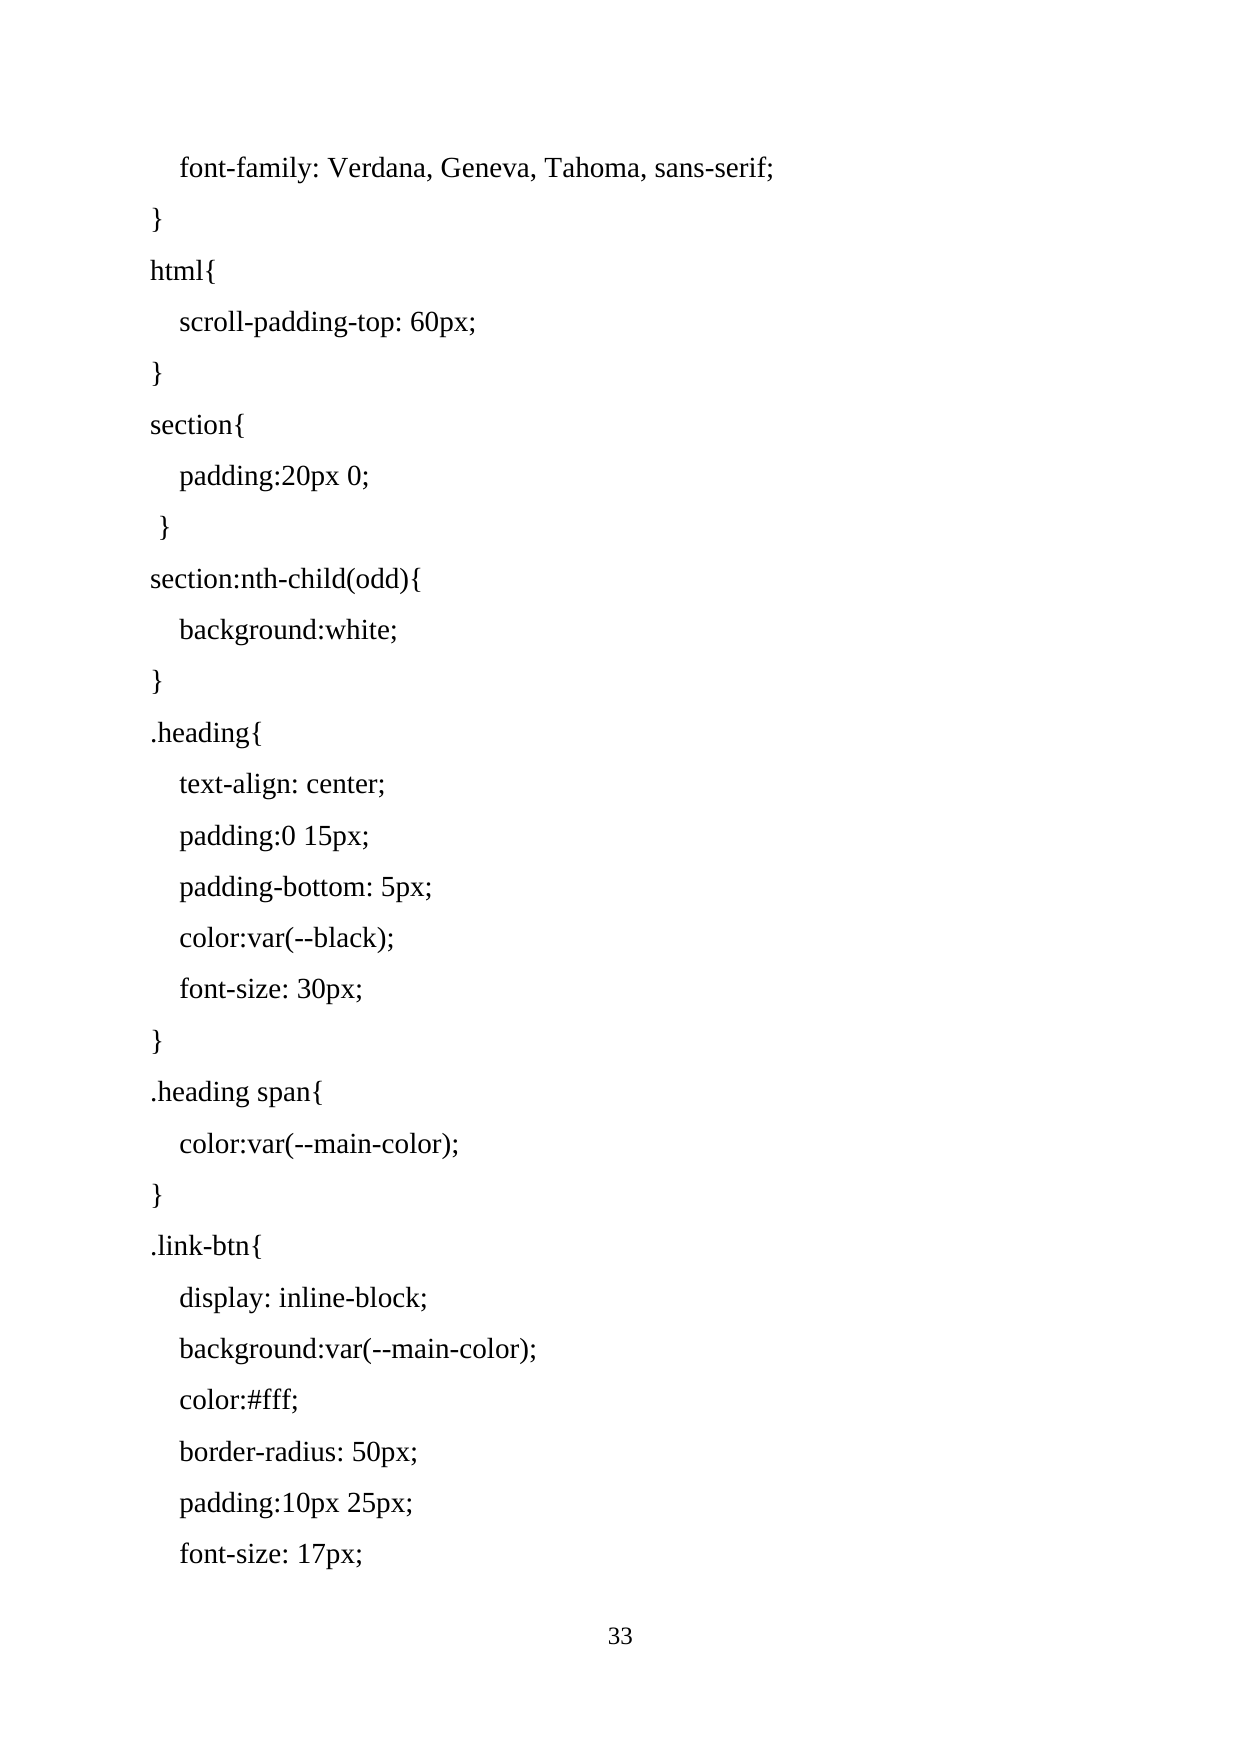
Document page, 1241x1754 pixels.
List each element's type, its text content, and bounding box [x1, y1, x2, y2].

text } [150, 201, 1074, 235]
text padding:10px 25px; [150, 1485, 1074, 1519]
text font-family: Verdana, Geneva, Tahoma, sans-serif; [150, 150, 1074, 183]
text color:#fff; [150, 1382, 1074, 1416]
text } [150, 1177, 1074, 1211]
text font-size: 30px; [150, 972, 1074, 1005]
text color:var(--black); [150, 920, 1074, 954]
text display: inline-block; [150, 1280, 1074, 1313]
text background:white; [150, 612, 1074, 646]
text .heading span{ [150, 1074, 1074, 1108]
text } [150, 1023, 1074, 1057]
text } [150, 355, 1074, 389]
text padding:0 15px; [150, 818, 1074, 851]
text color:var(--main-color); [150, 1126, 1074, 1159]
text background:var(--main-color); [150, 1331, 1074, 1365]
text .link-btn{ [150, 1228, 1074, 1262]
text scroll-padding-top: 60px; [150, 304, 1074, 338]
text border-radius: 50px; [150, 1434, 1074, 1467]
text font-size: 17px; [150, 1537, 1074, 1570]
text } [150, 509, 1074, 543]
text text-align: center; [150, 766, 1074, 800]
text .heading{ [150, 715, 1074, 748]
text } [150, 663, 1074, 697]
text padding:20px 0; [150, 458, 1074, 492]
text section:nth-child(odd){ [150, 561, 1074, 594]
text html{ [150, 253, 1074, 286]
text padding-bottom: 5px; [150, 869, 1074, 902]
text section{ [150, 407, 1074, 440]
